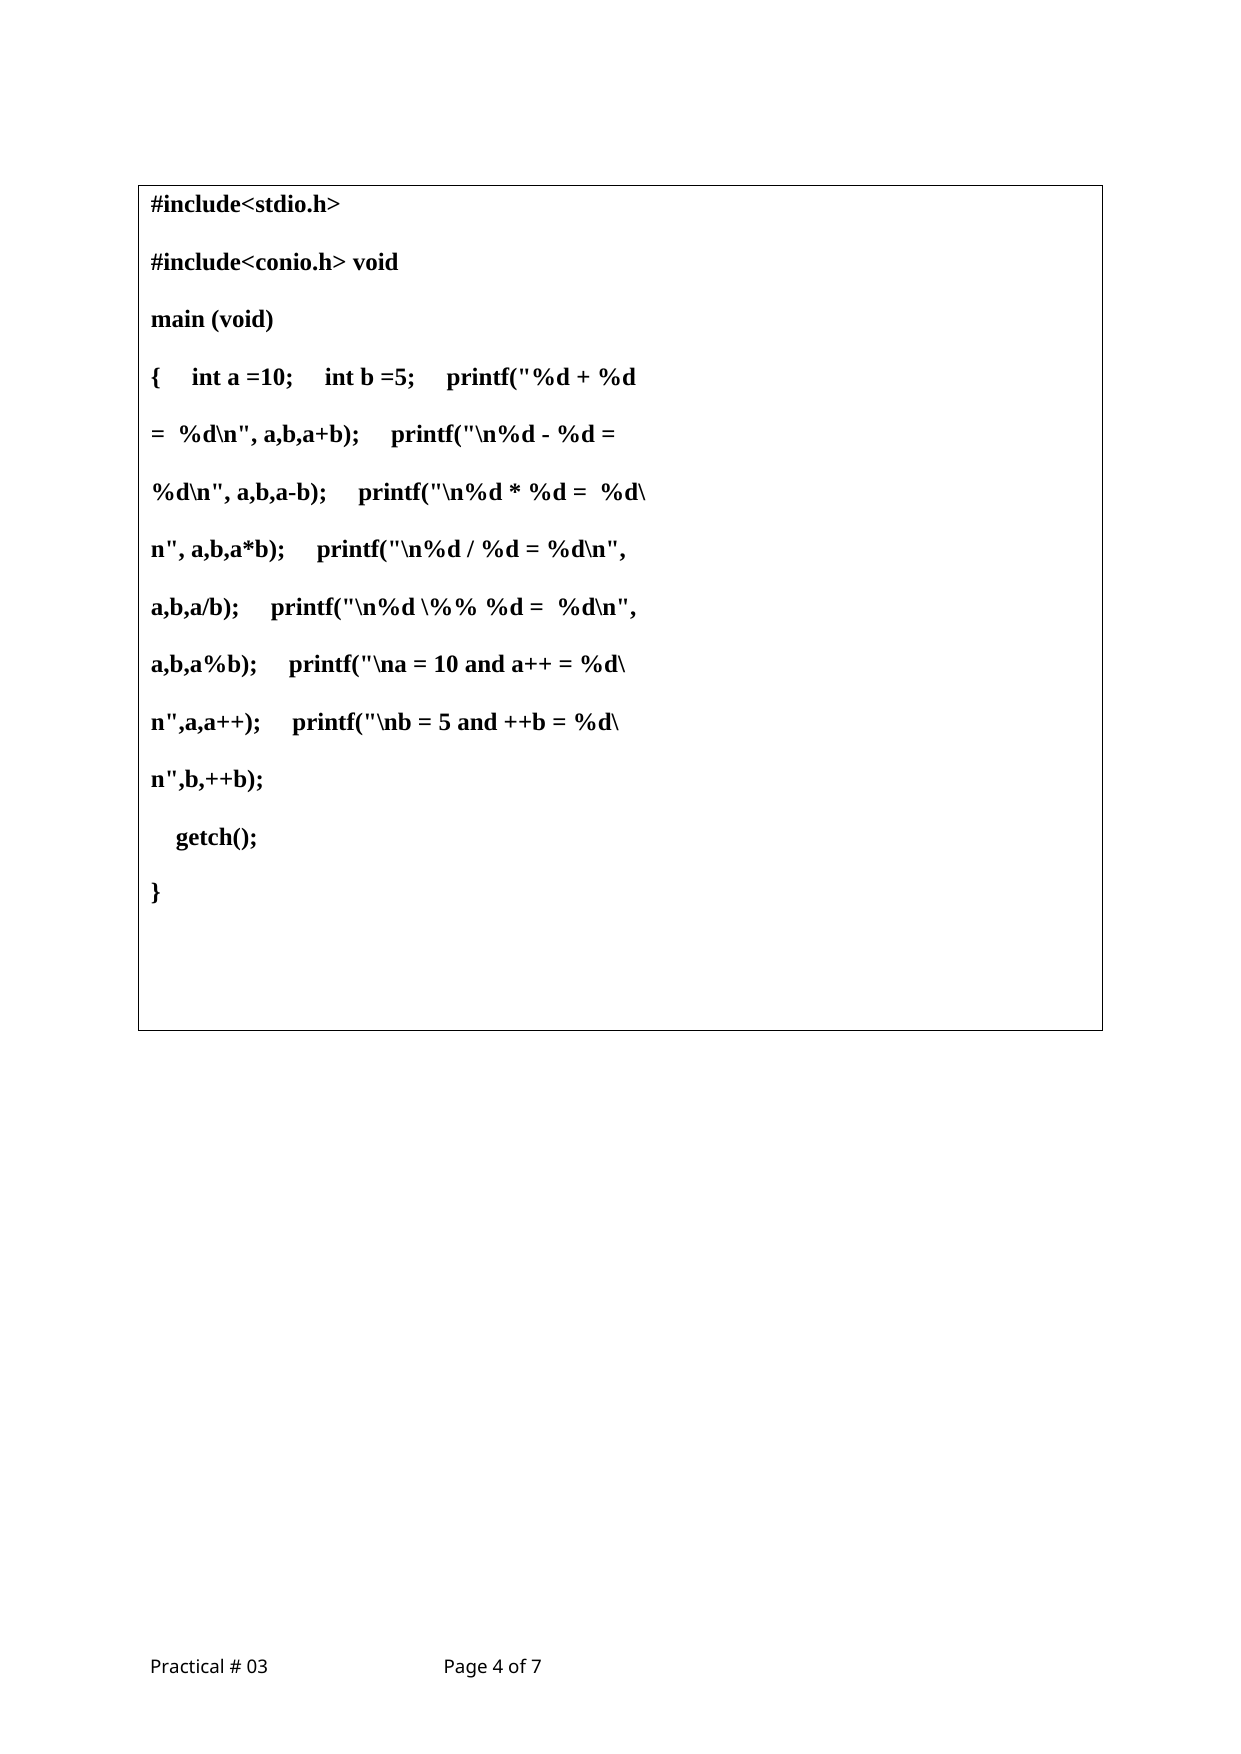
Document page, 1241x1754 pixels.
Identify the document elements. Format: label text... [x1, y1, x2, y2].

table_header #include<stdio.h> #include<conio.h> void main (void) { int a =10; int b =5; printf("%d + %d = %d\n", a,b,a+b); printf("\n%d - %d = %d\n", a,b,a-b); printf("\n%d * %d = %d\n", a,b,a*b); printf("\n%d / %d = %d\n", a,b,a/b); printf("\n%d \%% %d = %d\n", a,b,a%b); printf("\na = 10 and a++ = %d\n",a,a++); printf("\nb = 5 and ++b = %d\n",b,++b); getch(); } [139, 186, 1102, 1030]
